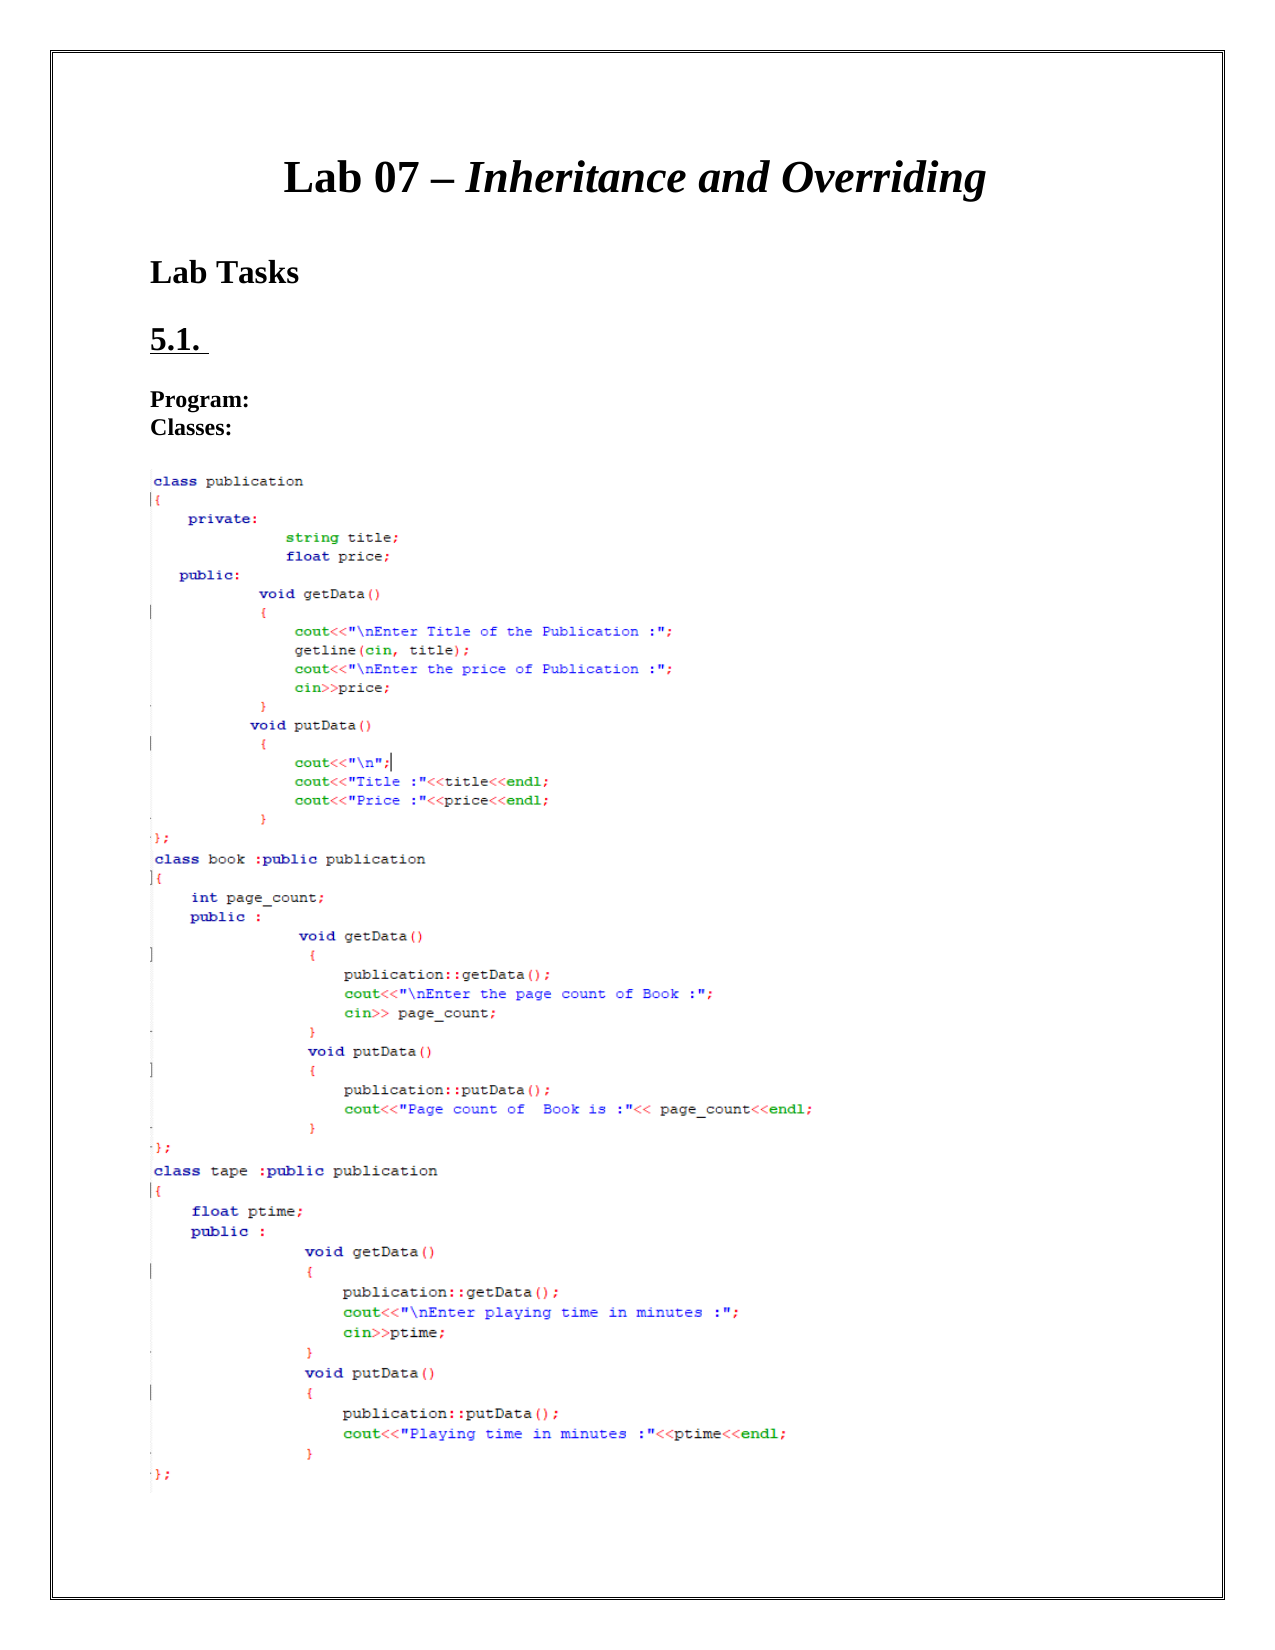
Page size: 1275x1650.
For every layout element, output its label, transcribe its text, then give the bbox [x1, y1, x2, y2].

text 5.1. [150, 319, 1125, 358]
text Lab Tasks [150, 252, 1125, 291]
picture [150, 469, 821, 1493]
text Program: [150, 385, 1125, 413]
text Classes: [150, 413, 1125, 441]
text Lab 07 – Inheritance and Overriding [150, 150, 1125, 203]
